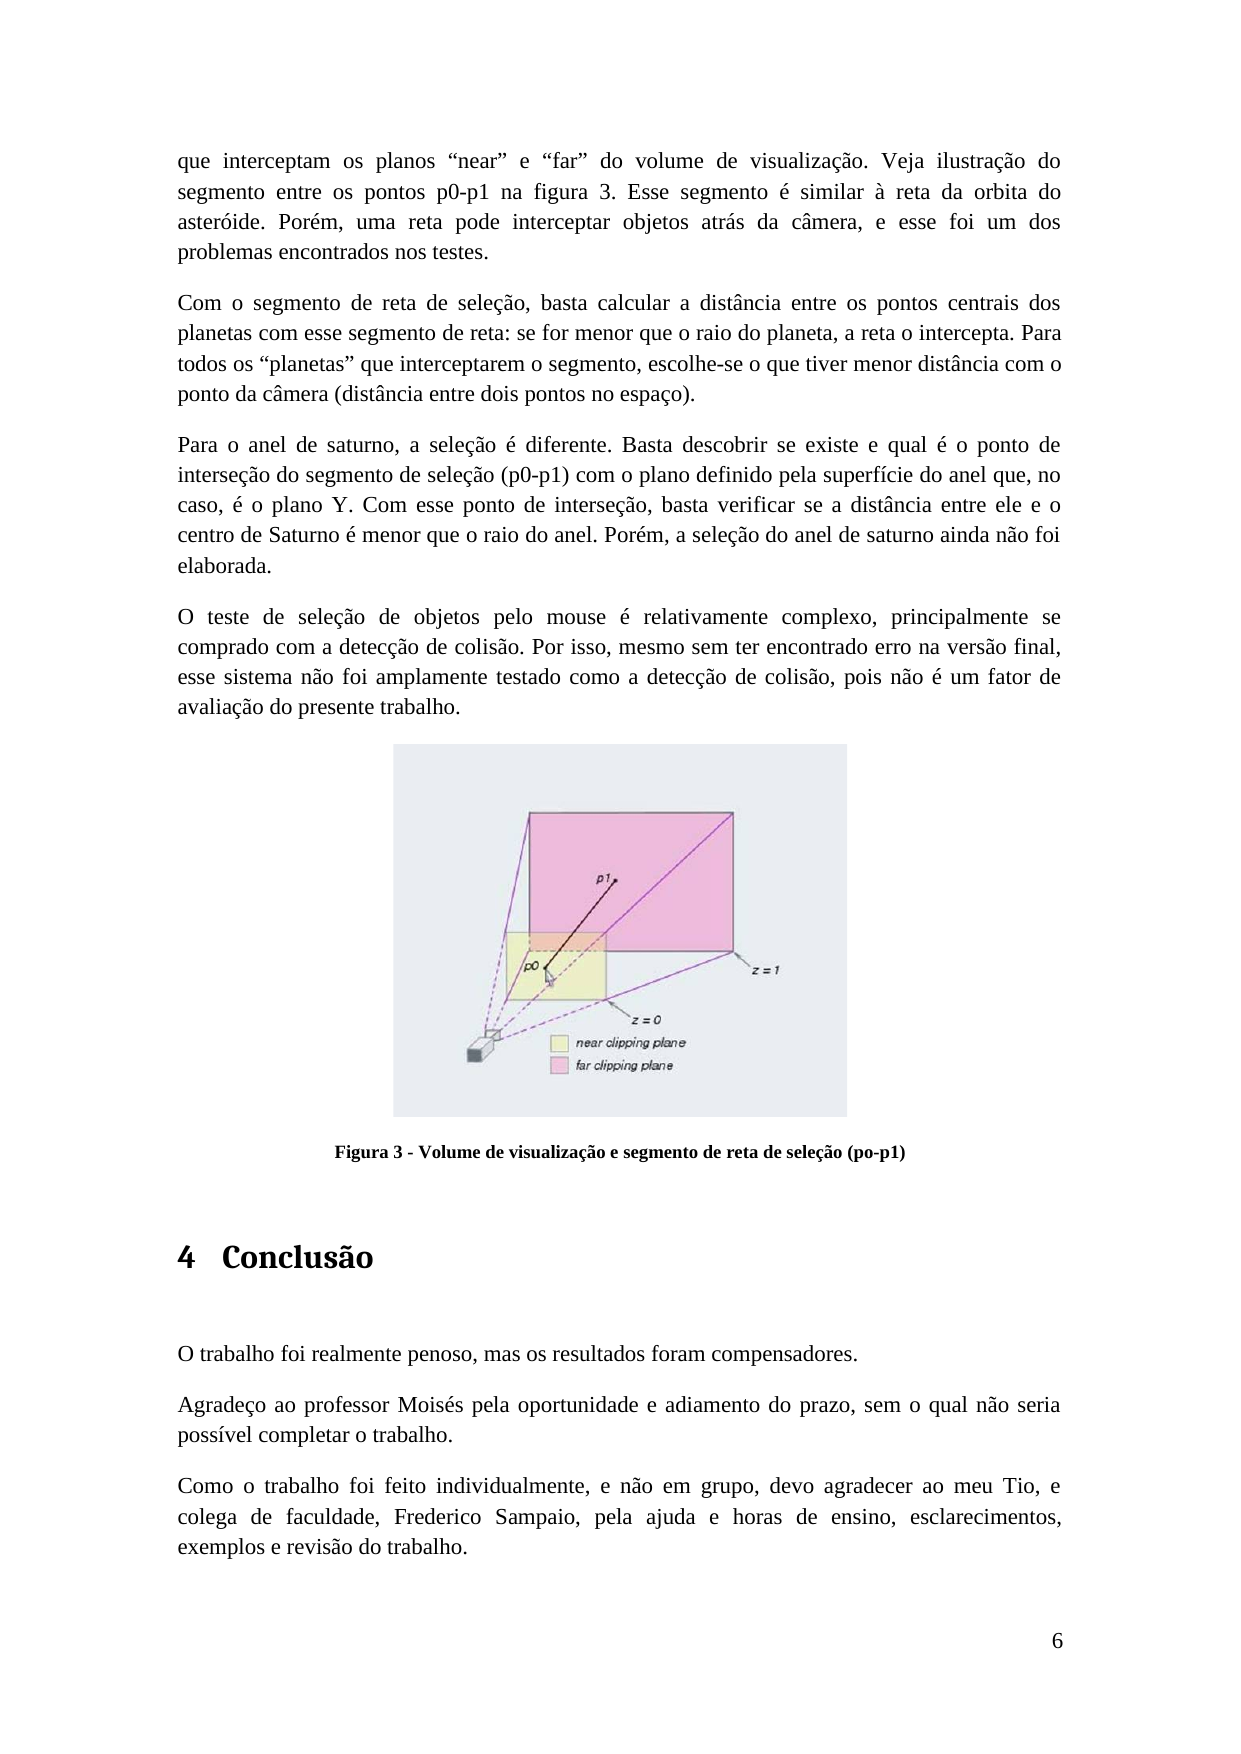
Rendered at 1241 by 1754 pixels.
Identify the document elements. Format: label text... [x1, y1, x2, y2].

subtitle Conclusão [177, 1238, 1063, 1277]
picture [393, 744, 848, 1117]
text O teste de seleção de objetos pelo mouse é relativamente complexo, principalmente se comprado com a detecção de colisão. Por isso, mesmo sem ter encontrado erro na versão final, esse sistema não foi amplamente testado como a detecção de colisão, pois não é um fator de avaliação do presente trabalho. [177, 603, 1063, 720]
text Agradeço ao professor Moisés pela oportunidade e adiamento do prazo, sem o qual não seria possível completar o trabalho. [177, 1391, 1063, 1448]
text Para o anel de saturno, a seleção é diferente. Basta descobrir se existe e qual é o ponto de interseção do segmento de seleção (p0-p1) com o plano definido pela superfície do anel que, no caso, é o plano Y. Com esse ponto de interseção, basta verificar se a distância entre ele e o centro de Saturno é menor que o raio do anel. Porém, a seleção do anel de saturno ainda não foi elaborada. [177, 431, 1063, 578]
text Com o segmento de reta de seleção, basta calcular a distância entre os pontos centrais dos planetas com esse segmento de reta: se for menor que o raio do planeta, a reta o intercepta. Para todos os “planetas” que interceptarem o segmento, escolhe-se o que tiver menor distância com o ponto da câmera (distância entre dois pontos no espaço). [177, 289, 1063, 406]
text O trabalho foi realmente penoso, mas os resultados foram compensadores. [177, 1340, 1063, 1367]
